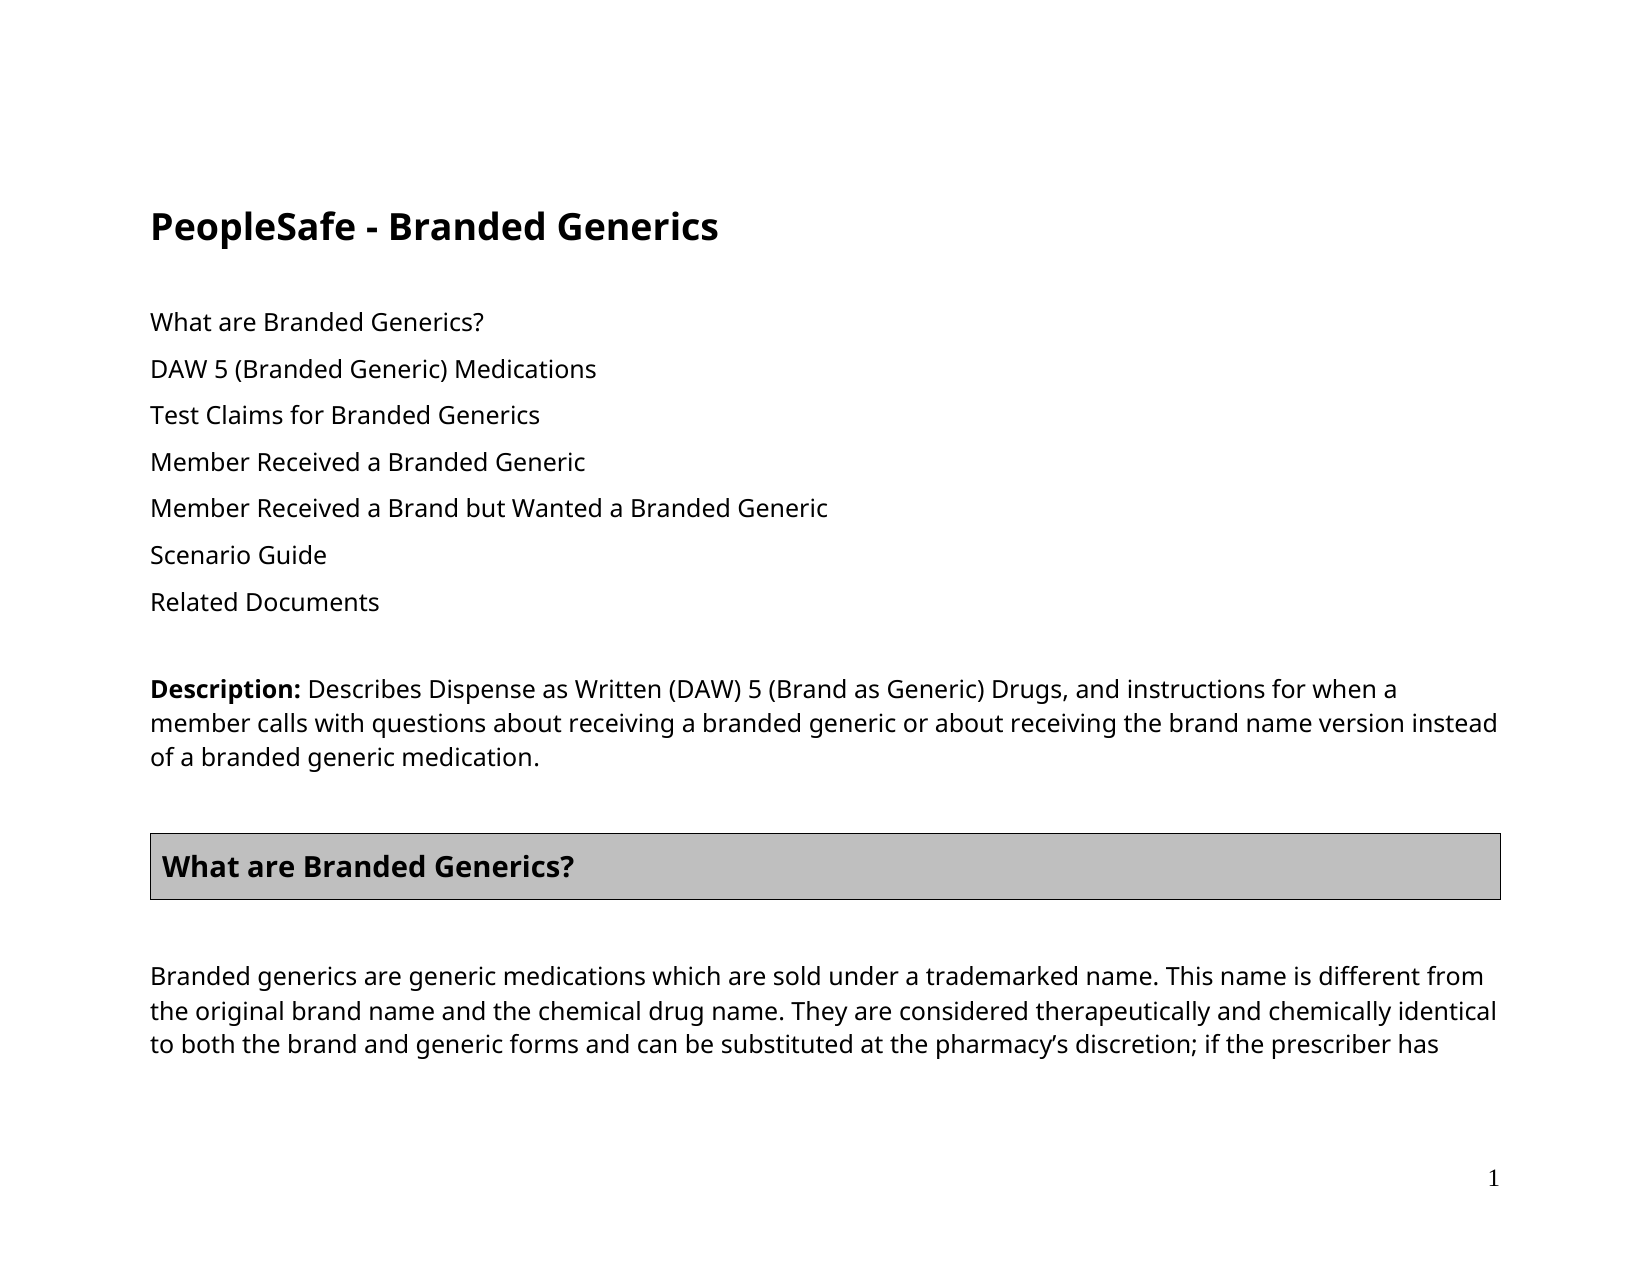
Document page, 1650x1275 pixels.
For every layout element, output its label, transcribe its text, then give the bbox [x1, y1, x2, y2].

table_header What are Branded Generics? [151, 834, 1500, 899]
text DAW 5 (Branded Generic) Medications [150, 351, 1500, 385]
subtitle PeopleSafe - Branded Generics [150, 200, 1500, 251]
text Member Received a Branded Generic [150, 444, 1500, 478]
text Member Received a Brand but Wanted a Branded Generic [150, 491, 1500, 525]
text Related Documents [150, 584, 1500, 618]
text Description: Describes Dispense as Written (DAW) 5 (Brand as Generic) Drugs, and instructions for when a member calls with questions about receiving a branded generic or about receiving the brand name version instead of a branded generic medication. [150, 672, 1500, 774]
text Scenario Guide [150, 538, 1500, 572]
text What are Branded Generics? [150, 305, 1500, 339]
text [150, 959, 1500, 1061]
text Test Claims for Branded Generics [150, 398, 1500, 432]
